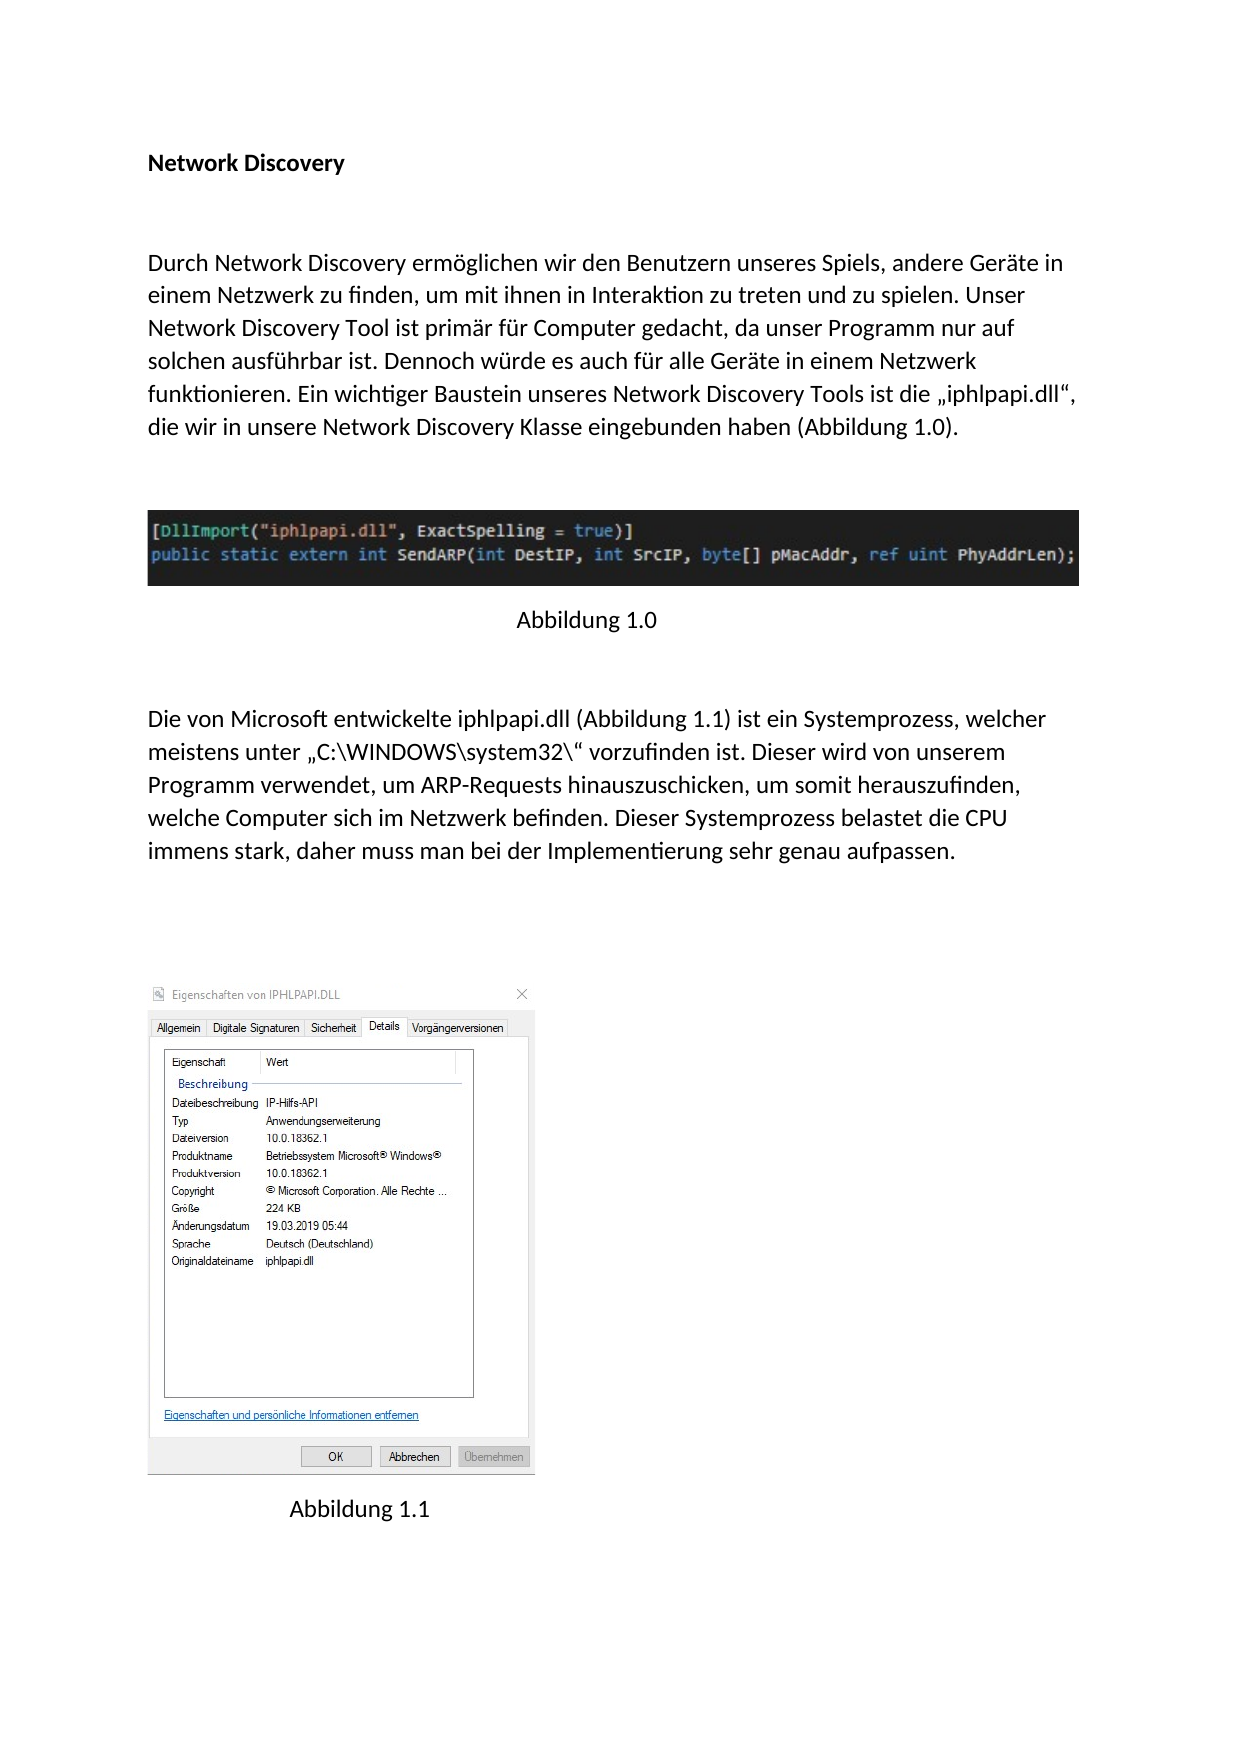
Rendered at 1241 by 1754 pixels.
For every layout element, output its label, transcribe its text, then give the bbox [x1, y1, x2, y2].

text Abbildung 1.0 [148, 604, 1093, 635]
picture [147, 983, 536, 1475]
picture [147, 510, 1079, 586]
text Network Discovery [148, 148, 1093, 178]
text Durch Network Discovery ermöglichen wir den Benutzern unseres Spiels, andere Geräte in einem Netzwerk zu finden, um mit ihnen in Interaktion zu treten und zu spielen. Unser Network Discovery Tool ist primär für Computer gedacht, da unser Programm nur auf solchen ausführbar ist. Dennoch würde es auch für alle Geräte in einem Netzwerk funktionieren. Ein wichtiger Baustein unseres Network Discovery Tools ist die „iphlpapi.dll“, die wir in unsere Network Discovery Klasse eingebunden haben (Abbildung 1.0). [148, 247, 1093, 442]
text Die von Microsoft entwickelte iphlpapi.dll (Abbildung 1.1) ist ein Systemprozess, welcher meistens unter „C:\WINDOWS\system32\“ vorzufinden ist. Dieser wird von unserem Programm verwendet, um ARP-Requests hinauszuschicken, um somit herauszufinden, welche Computer sich im Netzwerk befinden. Dieser Systemprozess belastet die CPU immens stark, daher muss man bei der Implementierung sehr genau aufpassen. [148, 703, 1093, 866]
text Abbildung 1.1 [148, 1493, 1093, 1524]
